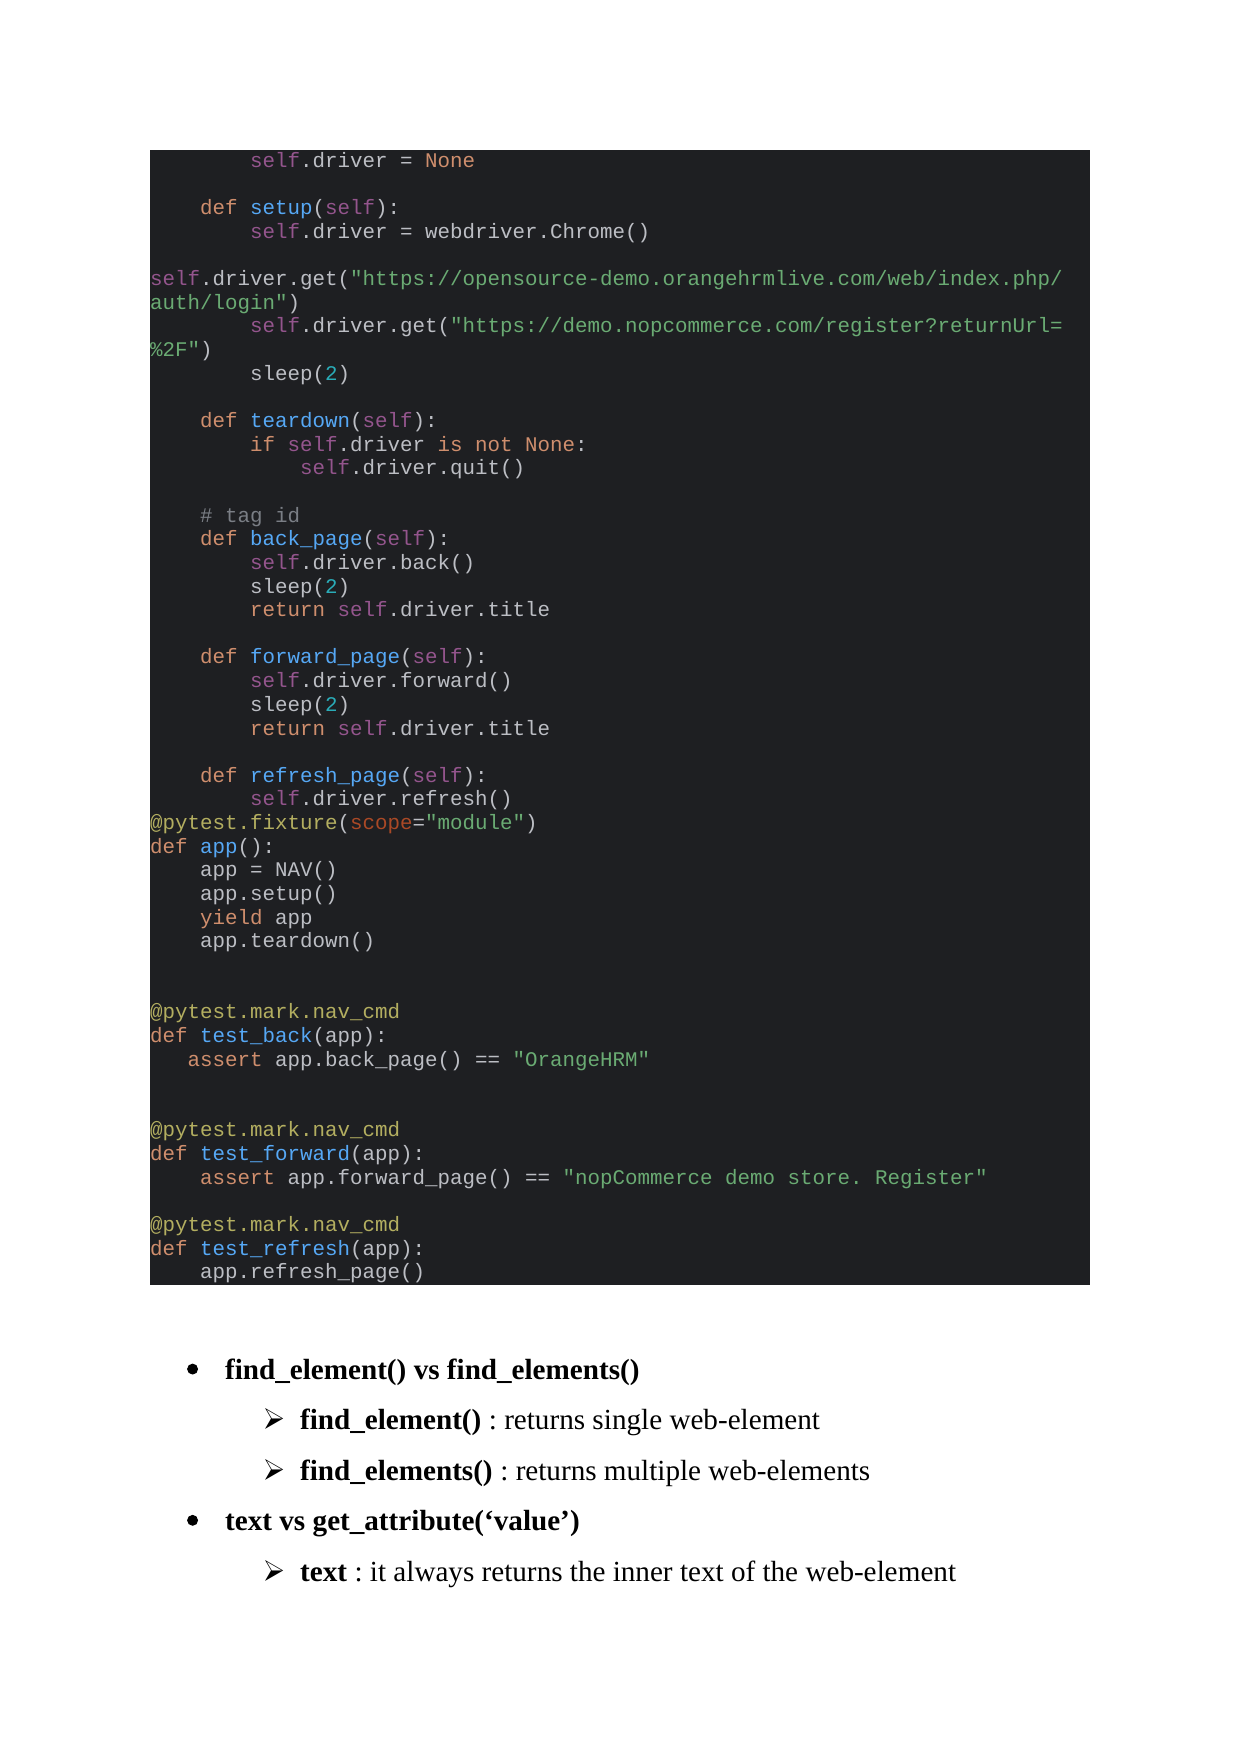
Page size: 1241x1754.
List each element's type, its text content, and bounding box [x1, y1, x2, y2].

list text vs get_attribute(‘value’) [187, 1503, 1090, 1537]
list find_element() : returns single web-element [262, 1402, 1090, 1436]
list text : it always returns the inner text of the web-element [262, 1554, 1090, 1587]
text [150, 150, 1090, 1285]
list find_elements() : returns multiple web-elements [262, 1453, 1090, 1486]
list find_element() vs find_elements() [187, 1352, 1090, 1386]
